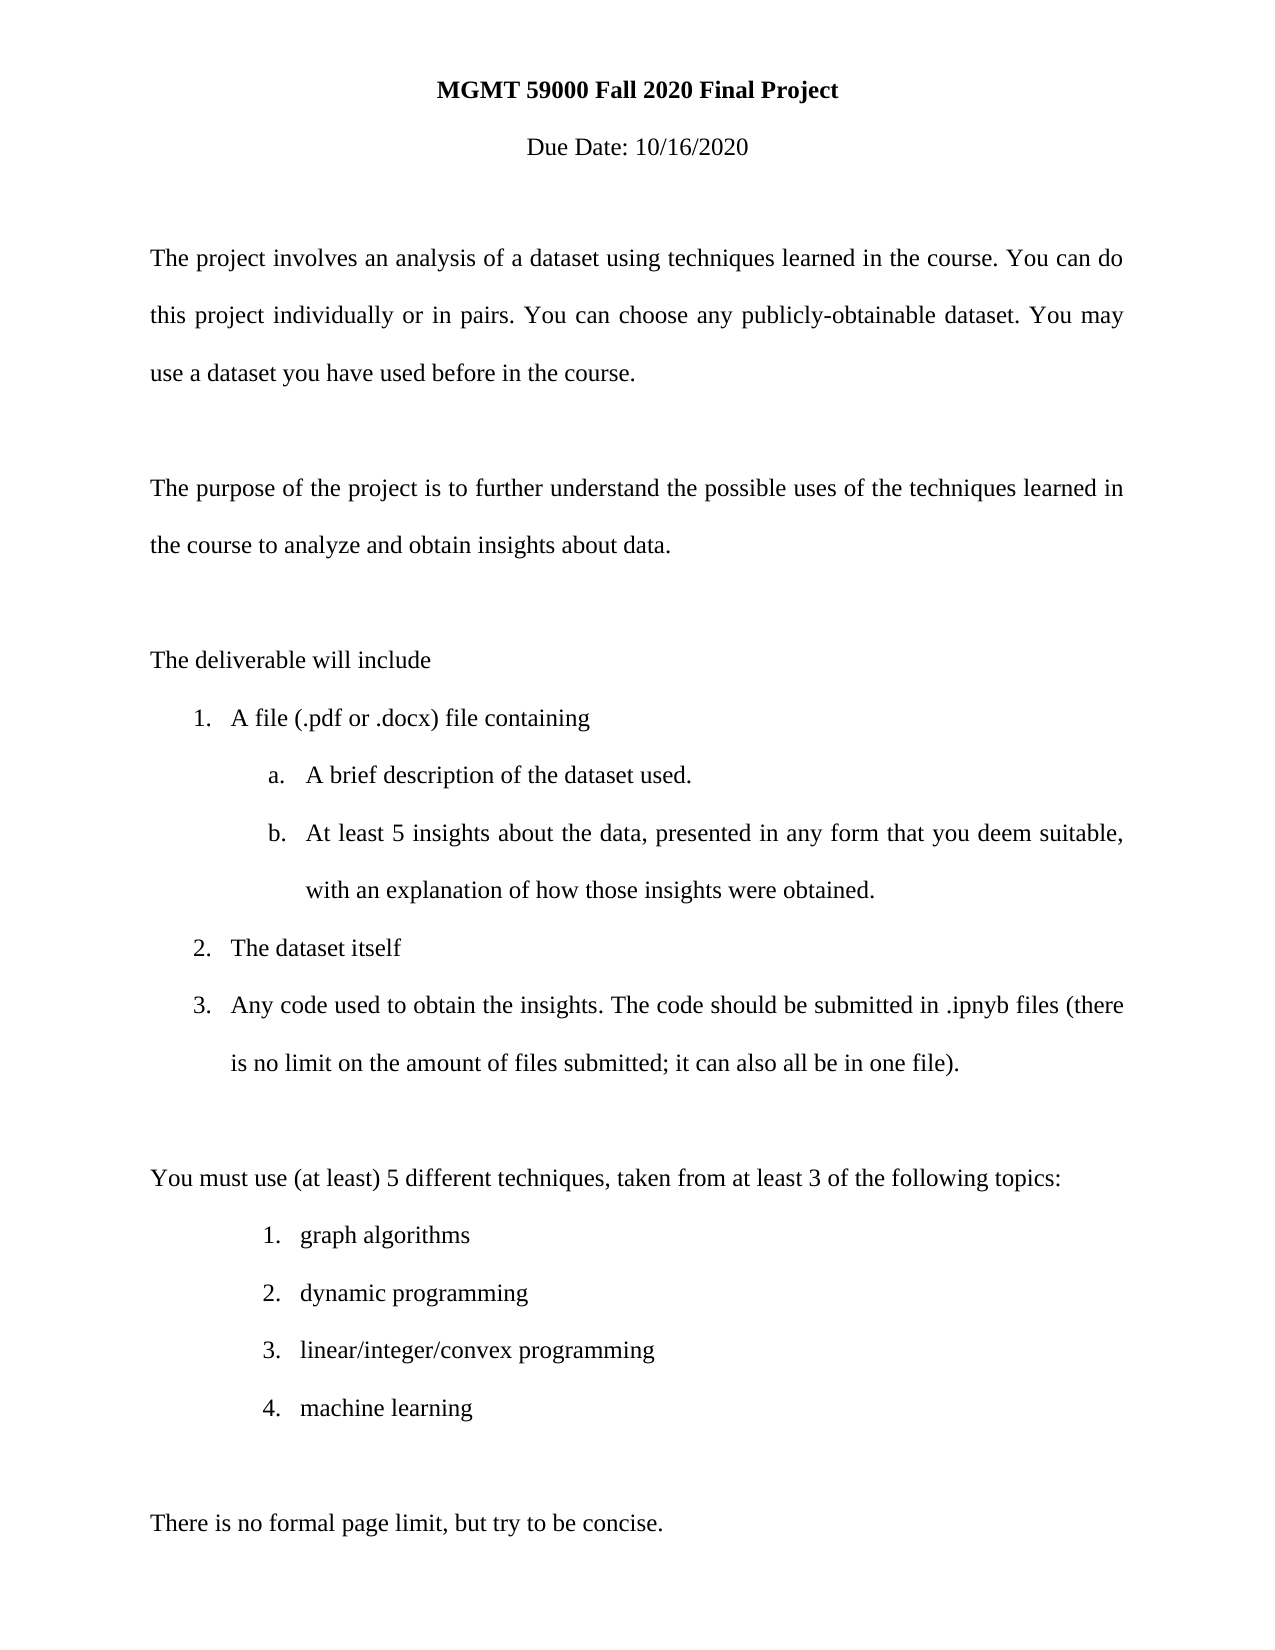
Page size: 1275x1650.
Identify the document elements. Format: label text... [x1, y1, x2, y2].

text Due Date: 10/16/2020 [150, 132, 1125, 161]
list The dataset itself [193, 933, 1125, 961]
list graph algorithms [262, 1220, 1125, 1249]
text The purpose of the project is to further understand the possible uses of the techniques learned in the course to analyze and obtain insights about data. [150, 473, 1125, 559]
text The deliverable will include [150, 645, 1125, 674]
text There is no formal page limit, but try to be concise. [150, 1508, 1125, 1536]
list dynamic programming [262, 1278, 1125, 1306]
list Any code used to obtain the insights. The code should be submitted in .ipnyb files (there is no limit on the amount of files submitted; it can also all be in one file). [193, 990, 1125, 1076]
text You must use (at least) 5 different techniques, taken from at least 3 of the following topics: [150, 1163, 1125, 1191]
list machine learning [262, 1393, 1125, 1421]
list At least 5 insights about the data, presented in any form that you deem suitable, with an explanation of how those insights were obtained. [268, 818, 1125, 904]
text The project involves an analysis of a dataset using techniques learned in the course. You can do this project individually or in pairs. You can choose any publicly-obtainable dataset. You may use a dataset you have used before in the course. [150, 243, 1125, 386]
text MGMT 59000 Fall 2020 Final Project [150, 75, 1125, 104]
list linear/integer/convex programming [262, 1335, 1125, 1364]
list A file (.pdf or .docx) file containing [193, 703, 1125, 731]
list A brief description of the dataset used. [268, 760, 1125, 789]
